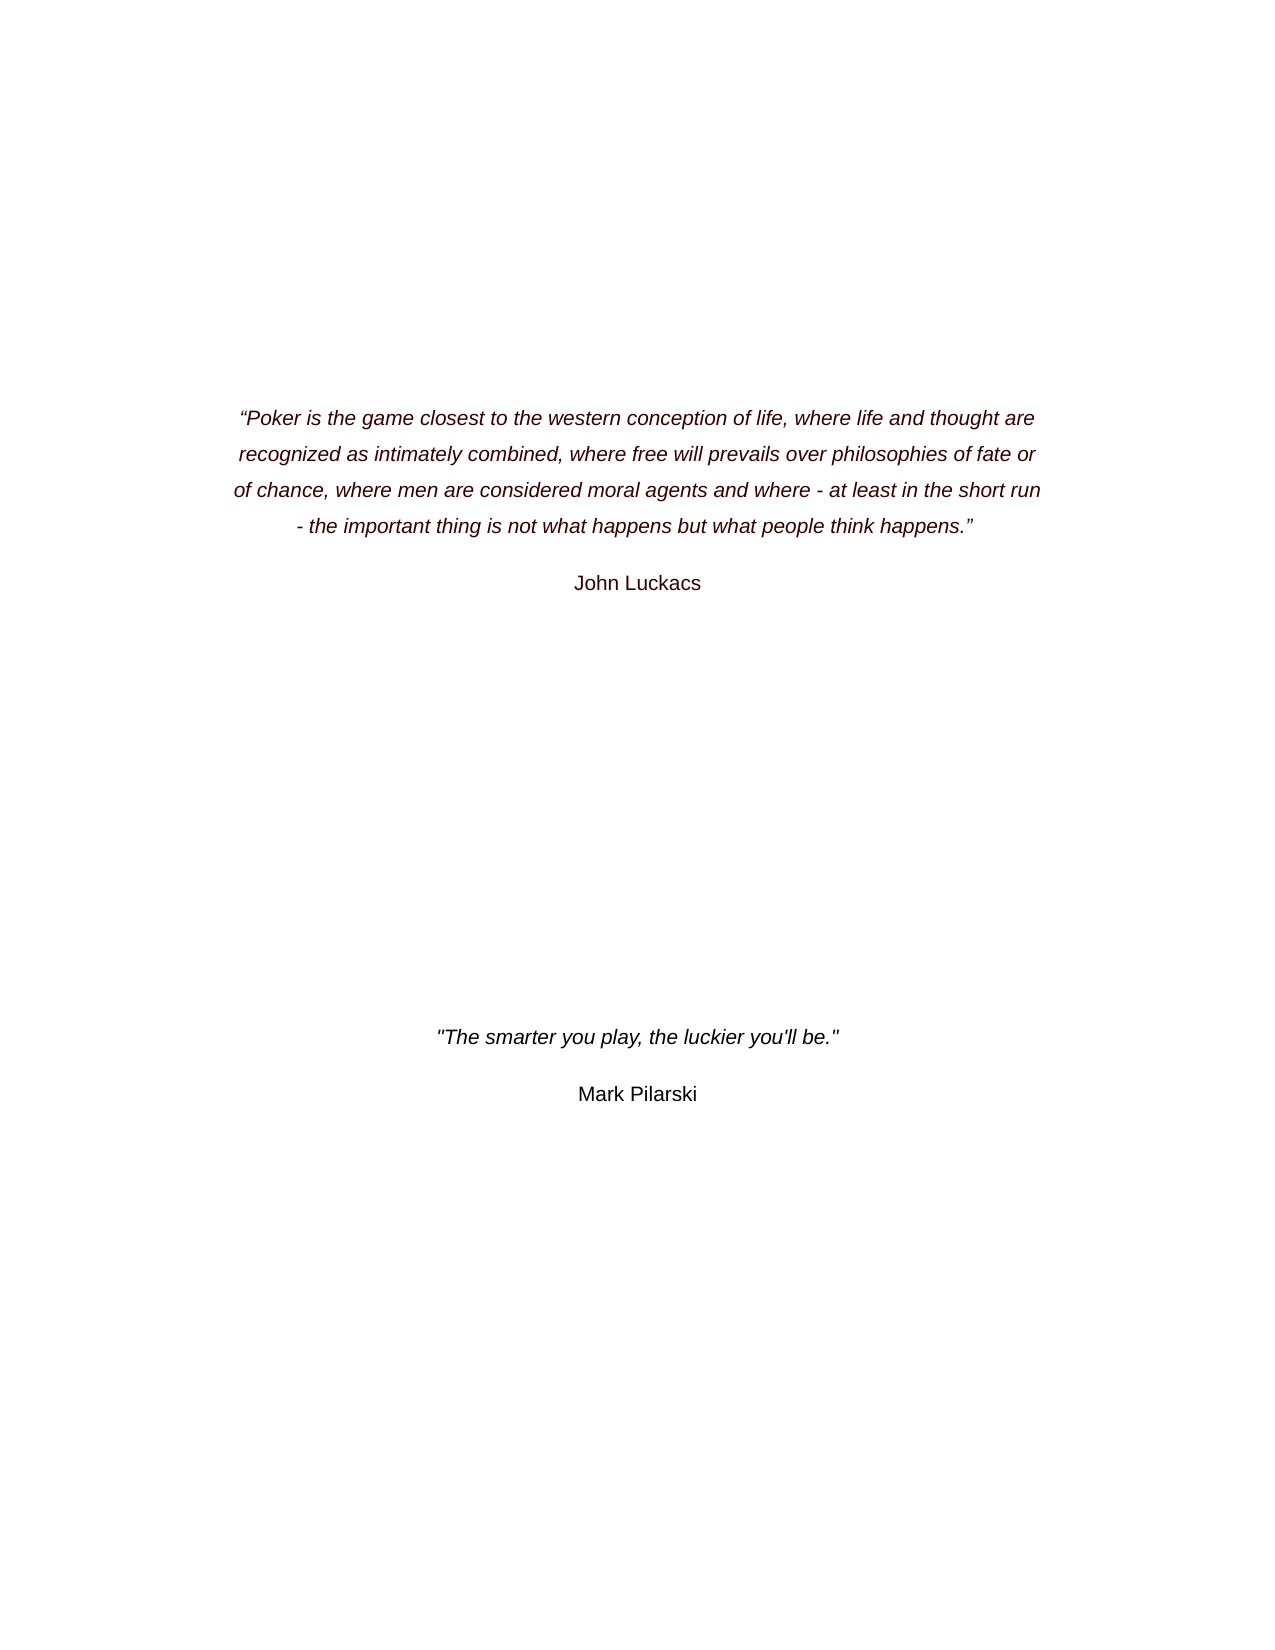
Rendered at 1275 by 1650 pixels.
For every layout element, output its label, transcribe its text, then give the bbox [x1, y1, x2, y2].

text “Poker is the game closest to the western conception of life, where life and thought are recognized as intimately combined, where free will prevails over philosophies of fate or of chance, where men are considered moral agents and where - at least in the short run - the important thing is not what happens but what people think happens.” [231, 406, 1044, 538]
text John Luckacs [112, 570, 1162, 594]
text "The smarter you play, the luckier you'll be." [112, 1024, 1162, 1048]
text Mark Pilarski [112, 1081, 1162, 1105]
